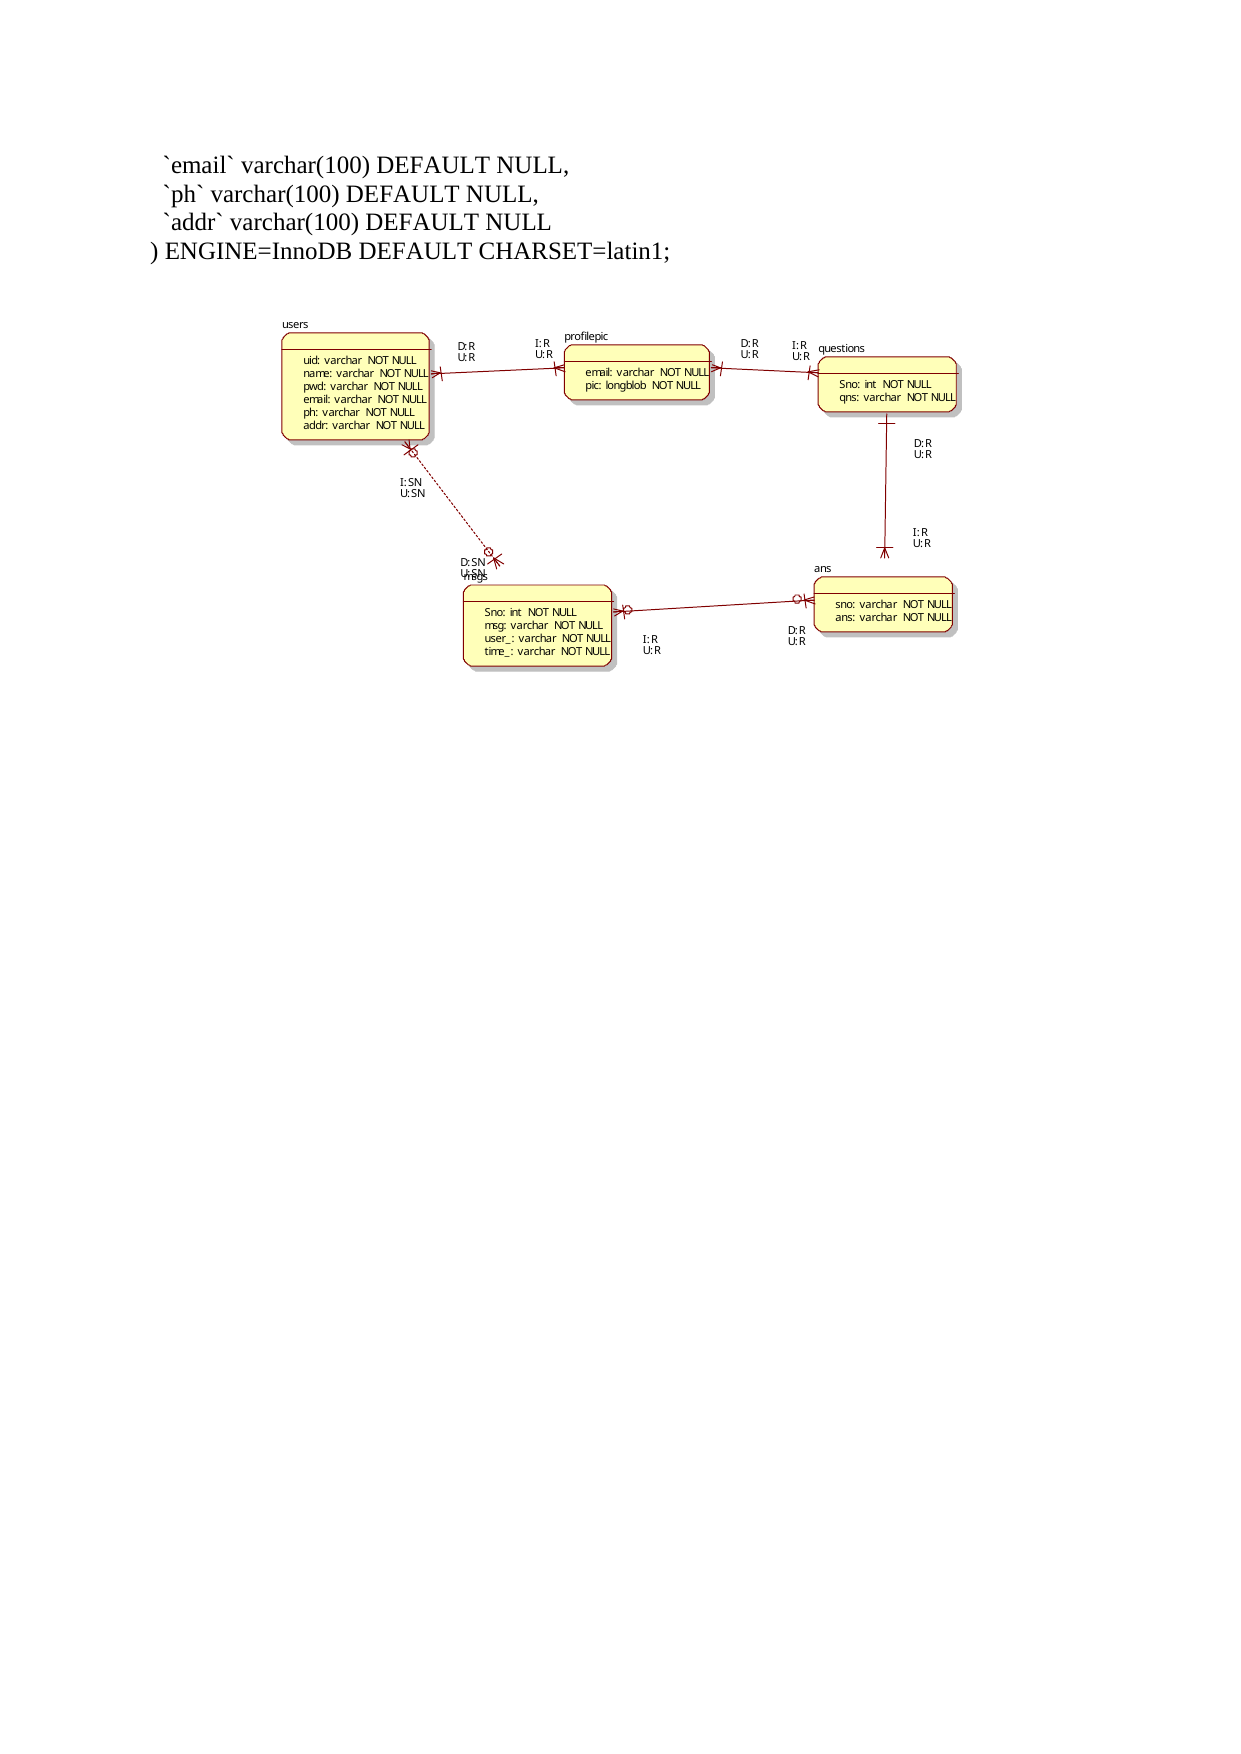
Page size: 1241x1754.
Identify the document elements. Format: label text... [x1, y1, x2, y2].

text `ph` varchar(100) DEFAULT NULL, [150, 179, 1090, 207]
text `email` varchar(100) DEFAULT NULL, [150, 150, 1090, 179]
text `addr` varchar(100) DEFAULT NULL [150, 207, 1090, 236]
text ) ENGINE=InnoDB DEFAULT CHARSET=latin1; [150, 236, 1090, 265]
